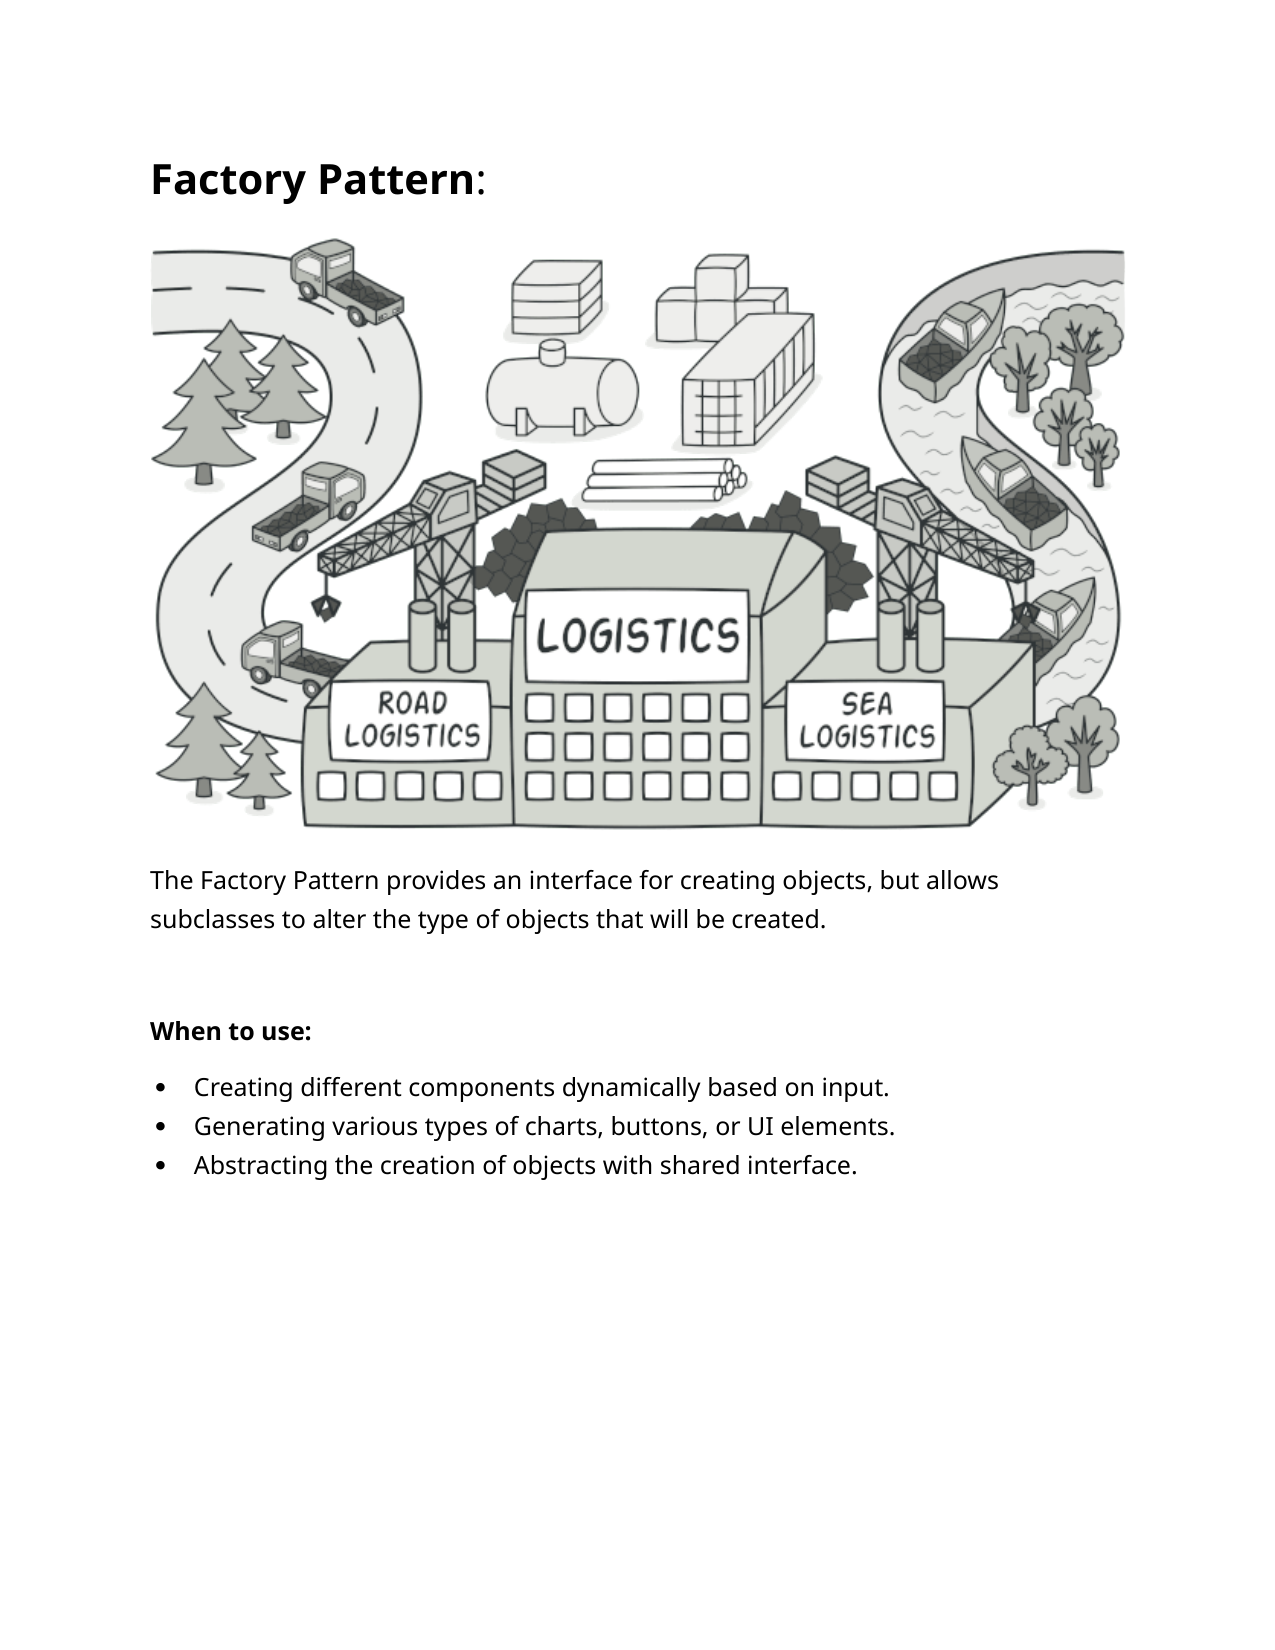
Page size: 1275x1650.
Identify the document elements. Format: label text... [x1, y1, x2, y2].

list Abstracting the creation of objects with shared interface. [156, 1148, 1125, 1182]
text Factory Pattern: [150, 150, 1125, 207]
picture [150, 231, 1125, 842]
text The Factory Pattern provides an interface for creating objects, but allows subclasses to alter the type of objects that will be created. [150, 863, 1125, 936]
list Generating various types of charts, buttons, or UI elements. [156, 1109, 1125, 1143]
text When to use: [150, 1014, 1125, 1048]
list Creating different components dynamically based on input. [156, 1070, 1125, 1104]
